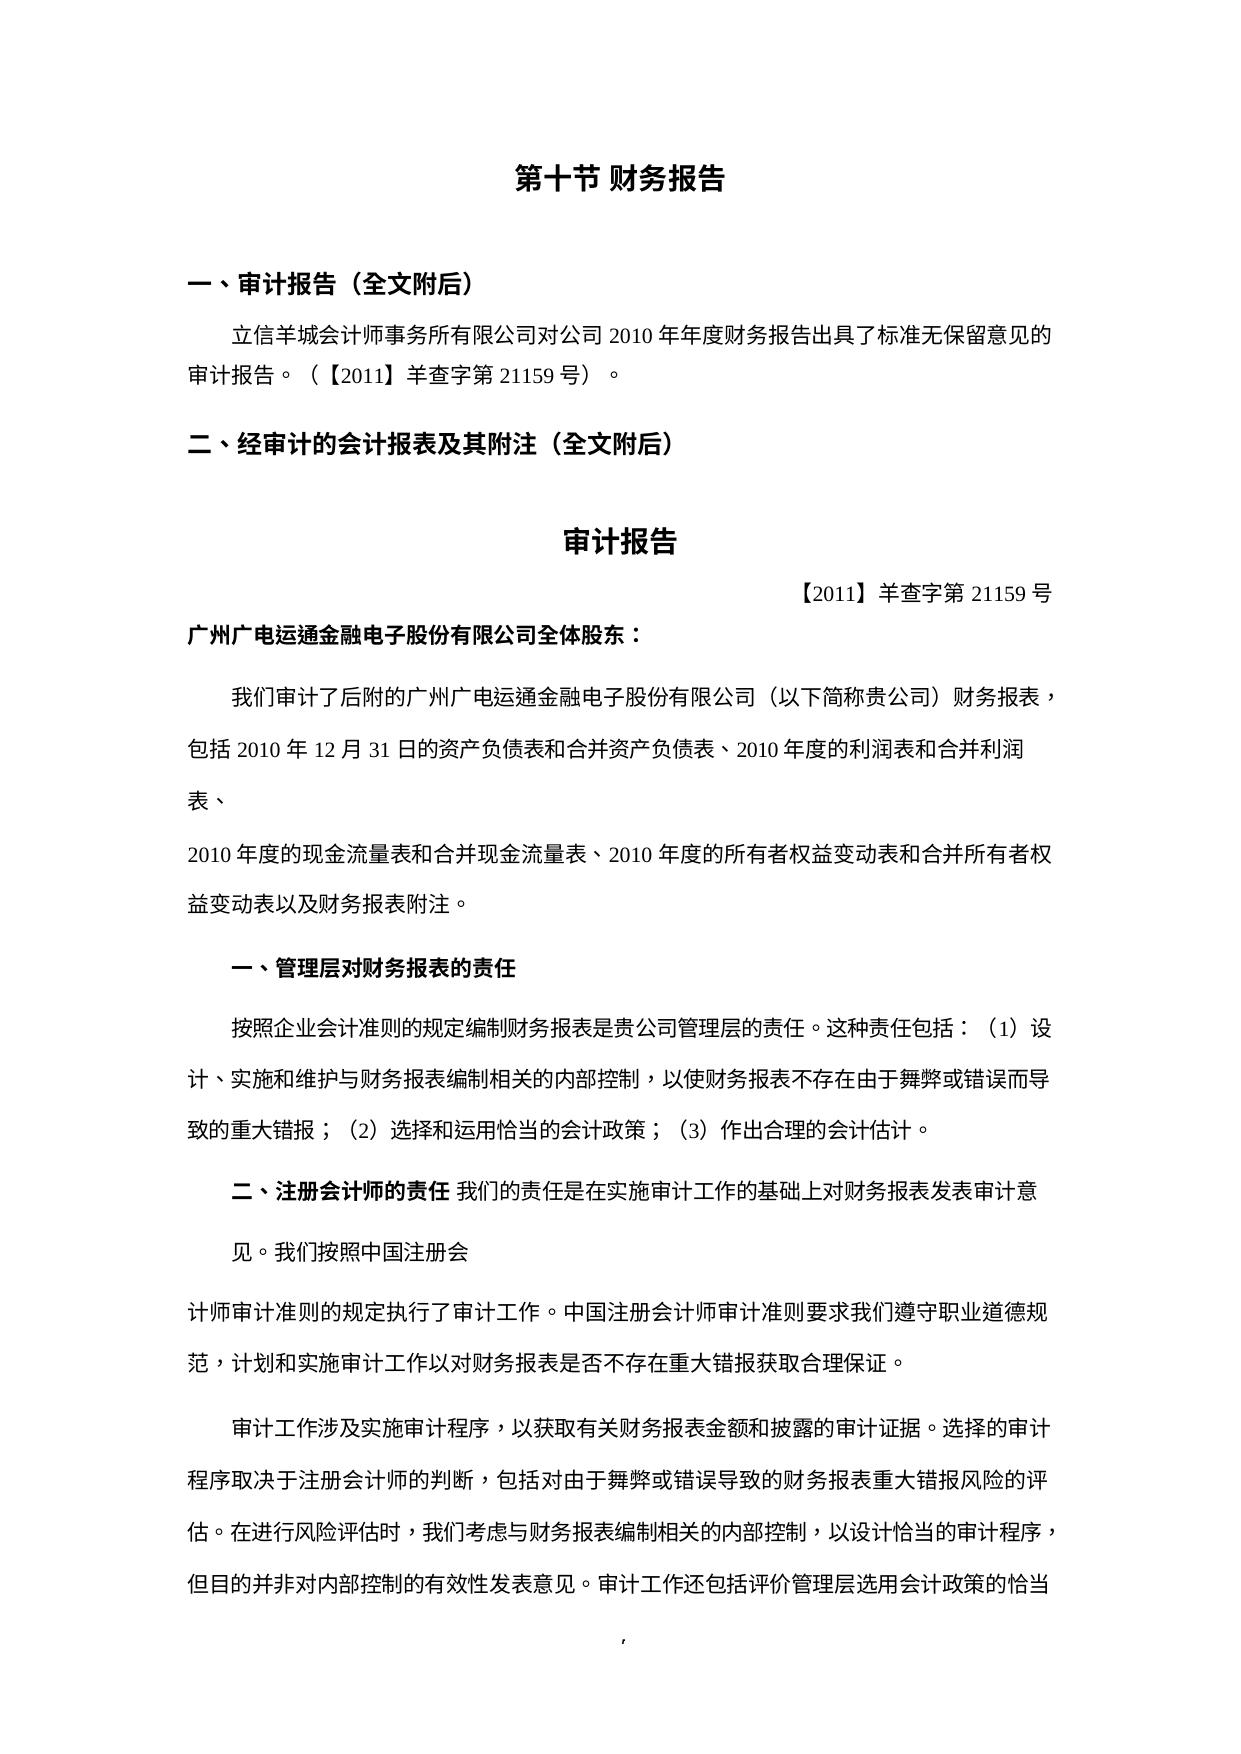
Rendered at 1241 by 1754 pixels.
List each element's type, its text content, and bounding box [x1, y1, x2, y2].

text 一、审计报告（全文附后） [187, 267, 1076, 301]
subtitle 第十节 财务报告 [173, 158, 1067, 198]
subtitle 一、管理层对财务报表的责任 [231, 953, 1076, 982]
text 我们审计了后附的广州广电运通金融电子股份有限公司（以下简称贵公司）财务报表， 包括 2010 年 12 月 31 日的资产负债表和合并资产负债表、2010 年度的利润表和合并利润表、 [187, 682, 1065, 816]
text 按照企业会计准则的规定编制财务报表是贵公司管理层的责任。这种责任包括：（1）设 计、实施和维护与财务报表编制相关的内部控制，以使财务报表不存在由于舞弊或错误而导 致的重大错报；（2）选择和运用恰当的会计政策；（3）作出合理的会计估计。 [187, 1013, 1053, 1144]
subtitle 广州广电运通金融电子股份有限公司全体股东： [187, 620, 1076, 650]
text 2010 年度的现金流量表和合并现金流量表、2010 年度的所有者权益变动表和合并所有者权 益变动表以及财务报表附注。 [187, 839, 1054, 918]
text 审计报告。（【2011】羊查字第 21159 号）。 [187, 360, 1076, 389]
text 二、注册会计师的责任 我们的责任是在实施审计工作的基础上对财务报表发表审计意见。我们按照中国注册会 [231, 1176, 1076, 1266]
text 计师审计准则的规定执行了审计工作。中国注册会计师审计准则要求我们遵守职业道德规 范，计划和实施审计工作以对财务报表是否不存在重大错报获取合理保证。 [187, 1297, 1076, 1378]
text 【2011】羊查字第 21159 号 [173, 578, 1053, 608]
subtitle 二、经审计的会计报表及其附注（全文附后） [187, 427, 1076, 461]
text 立信羊城会计师事务所有限公司对公司 2010 年年度财务报告出具了标准无保留意见的 [231, 319, 1076, 349]
text 审计报告 [173, 521, 1068, 561]
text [187, 1413, 1065, 1599]
